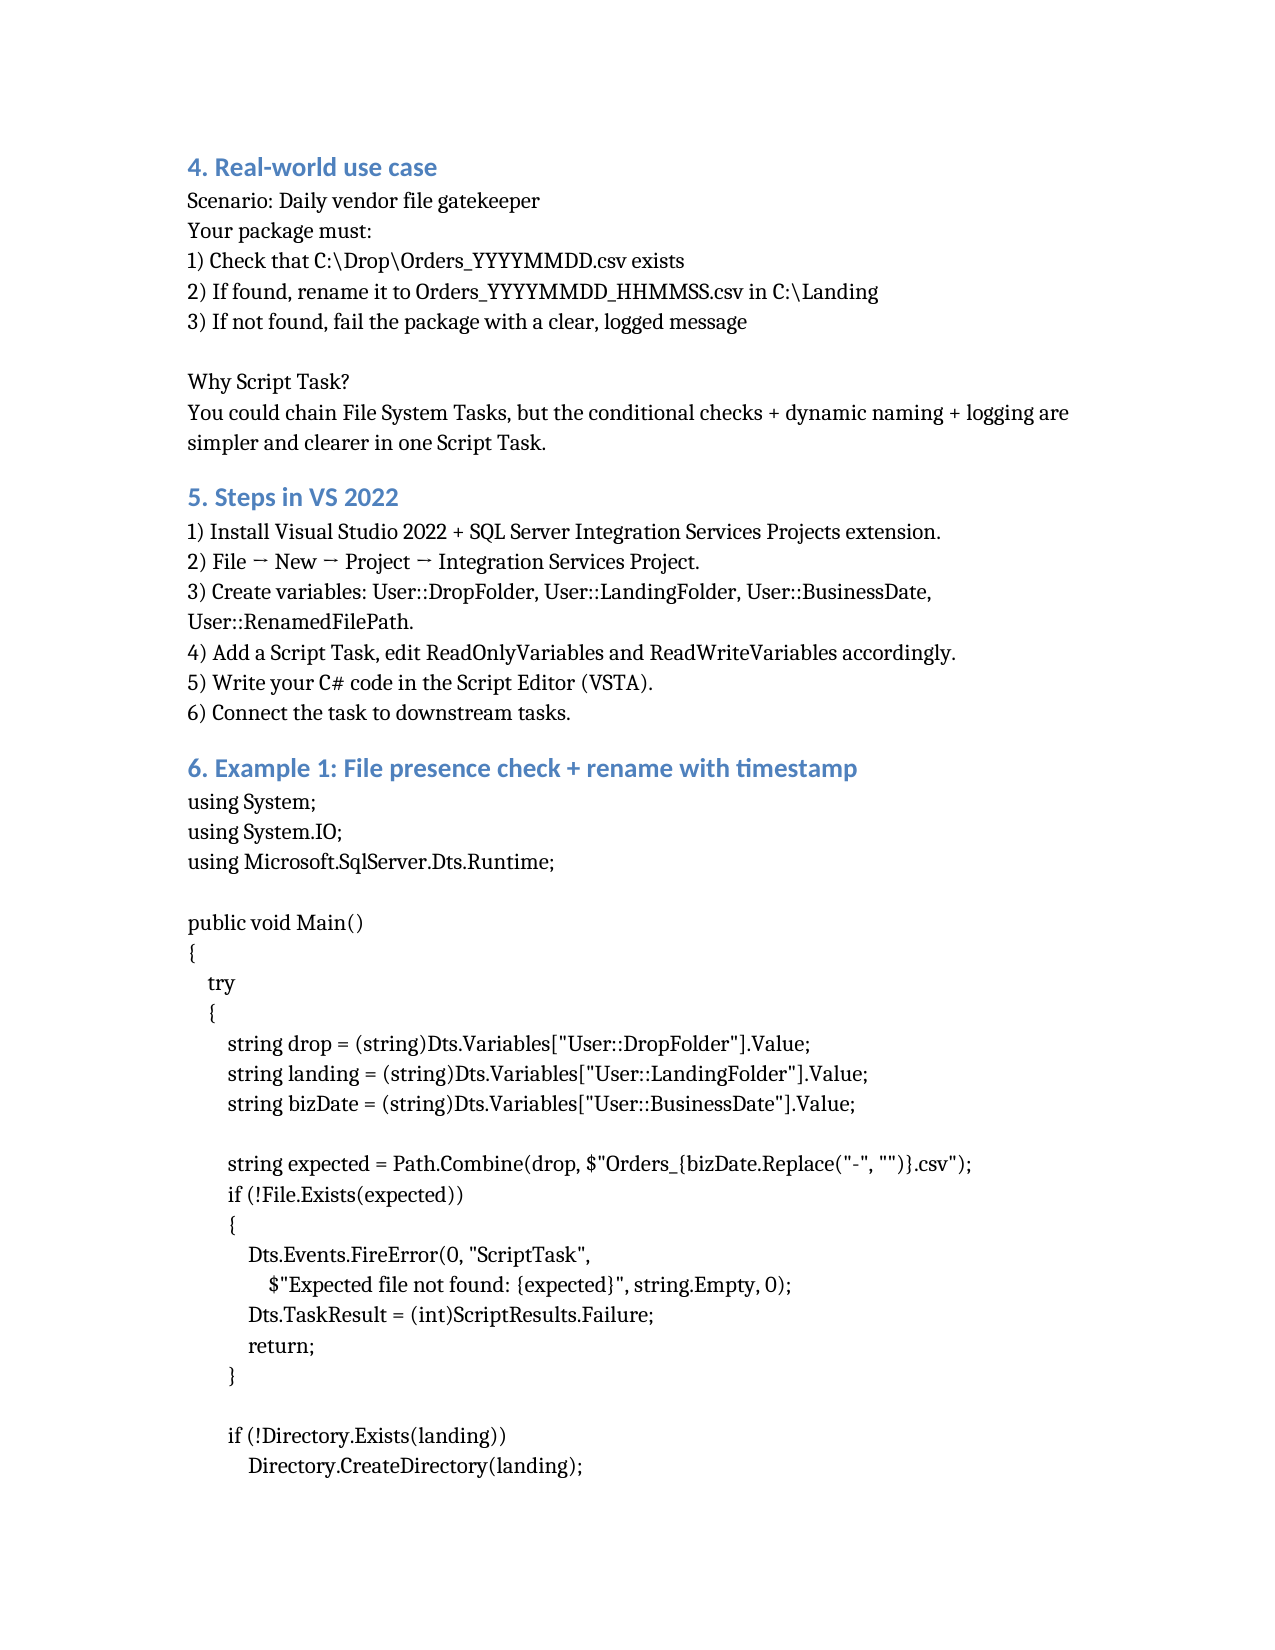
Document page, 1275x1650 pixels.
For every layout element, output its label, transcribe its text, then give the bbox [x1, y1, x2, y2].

subtitle 5. Steps in VS 2022 [187, 481, 1087, 514]
subtitle 4. Real-world use case [187, 150, 1087, 183]
subtitle 6. Example 1: File presence check + rename with timestamp [187, 751, 1087, 784]
text 1) Install Visual Studio 2022 + SQL Server Integration Services Projects extension. 2) File → New → Project → Integration Services Project. 3) Create variables: User::DropFolder, User::LandingFolder, User::BusinessDate, User::RenamedFilePath. 4) Add a Script Task, edit ReadOnlyVariables and ReadWriteVariables accordingly. 5) Write your C# code in the Script Editor (VSTA). 6) Connect the task to downstream tasks. [187, 518, 1087, 726]
